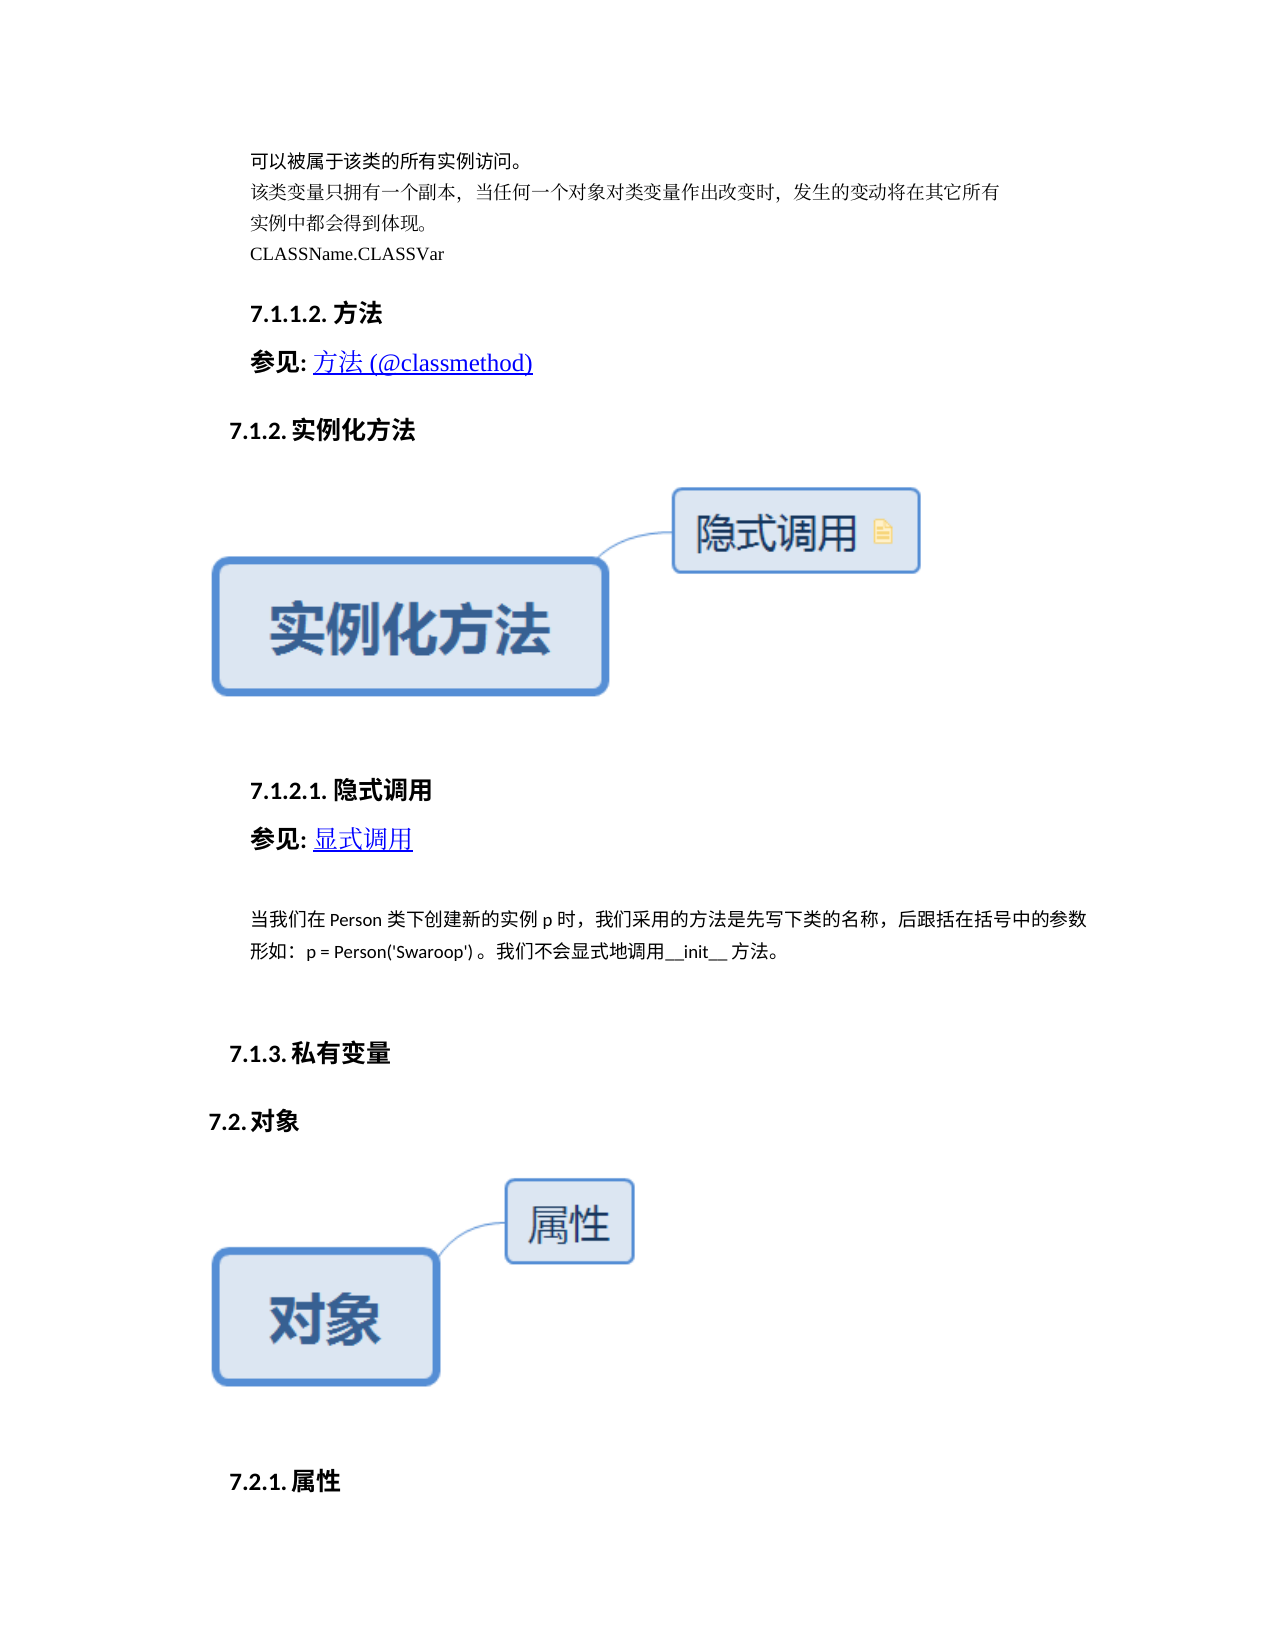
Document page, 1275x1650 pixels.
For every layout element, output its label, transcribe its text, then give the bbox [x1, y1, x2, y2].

subtitle 隐式调用 [250, 775, 1087, 806]
picture [187, 1155, 660, 1429]
subtitle 对象 [208, 1106, 1087, 1137]
subtitle 属性 [229, 1466, 1087, 1496]
list 该类变量只拥有一个副本，当任何一个对象对类变量作出改变时，发生的变动将在其它所有 [250, 182, 1087, 204]
subtitle 方法 [250, 298, 1087, 329]
list 当我们在Person 类下创建新的实例p 时，我们采用的方法是先写下类的名称，后跟括在括号中的参数，形如：p = Person('Swaroop') 。我们不会显式地调用__init__ 方法。 [250, 908, 1087, 963]
list CLASSName.CLASSVar [250, 243, 1087, 264]
list 可以被属于该类的所有实例访问。 [250, 150, 1087, 173]
list 参见: 方法 (@classmethod) [250, 347, 1087, 378]
subtitle 私有变量 [229, 1038, 1087, 1068]
picture [187, 464, 946, 739]
subtitle 实例化方法 [229, 416, 1087, 446]
list 参见: 显式调用 [250, 824, 1087, 855]
list 实例中都会得到体现。 [250, 213, 1087, 234]
